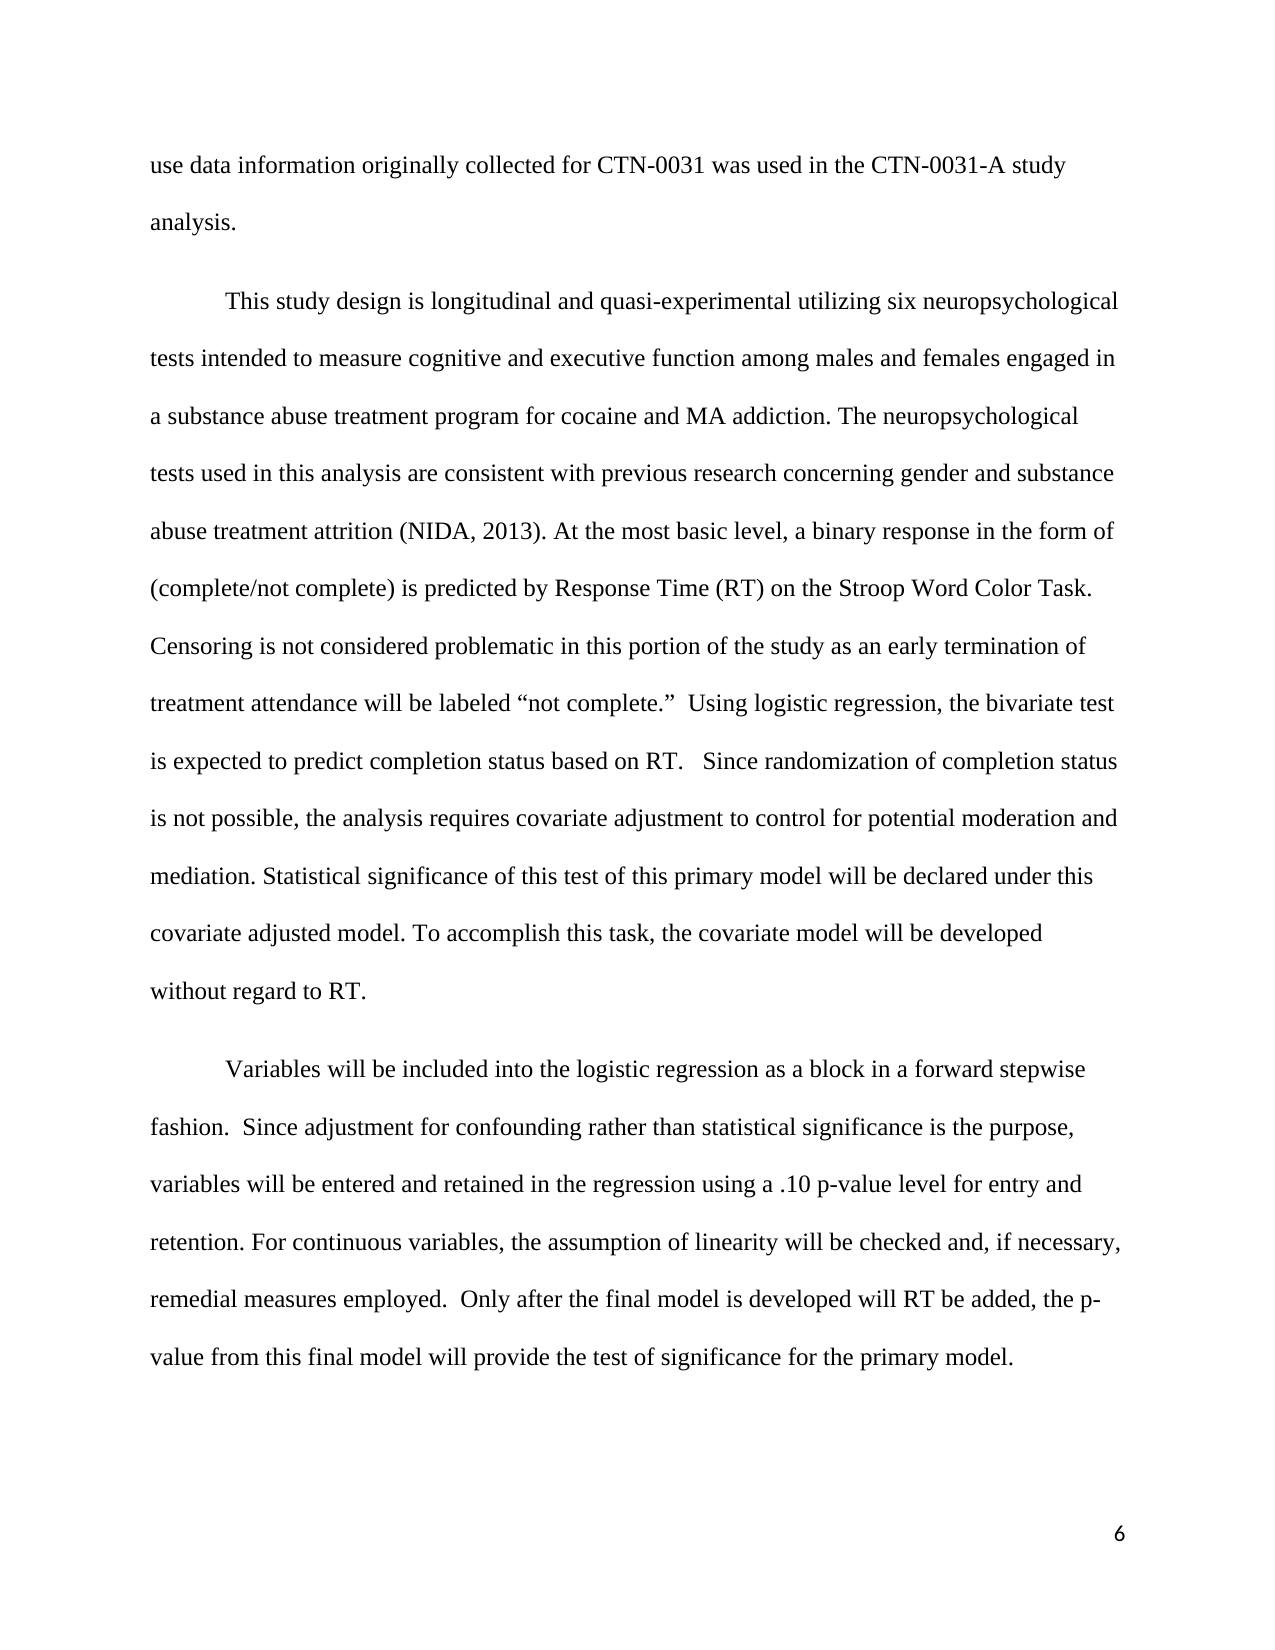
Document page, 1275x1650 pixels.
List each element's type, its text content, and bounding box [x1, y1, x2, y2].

text Variables will be included into the logistic regression as a block in a forward stepwise fashion. Since adjustment for confounding rather than statistical significance is the purpose, variables will be entered and retained in the regression using a .10 p-value level for entry and retention. For continuous variables, the assumption of linearity will be checked and, if necessary, remedial measures employed. Only after the final model is developed will RT be added, the p-value from this final model will provide the test of significance for the primary model. [150, 1054, 1125, 1370]
text This study design is longitudinal and quasi-experimental utilizing six neuropsychological tests intended to measure cognitive and executive function among males and females engaged in a substance abuse treatment program for cocaine and MA addiction. The neuropsychological tests used in this analysis are consistent with previous research concerning gender and substance abuse treatment attrition (NIDA, 2013). At the most basic level, a binary response in the form of (complete/not complete) is predicted by Response Time (RT) on the Stroop Word Color Task. Censoring is not considered problematic in this portion of the study as an early termination of treatment attendance will be labeled “not complete.” Using logistic regression, the bivariate test is expected to predict completion status based on RT. Since randomization of completion status is not possible, the analysis requires covariate adjustment to control for potential moderation and mediation. Statistical significance of this test of this primary model will be declared under this covariate adjusted model. To accomplish this task, the covariate model will be developed without regard to RT. [150, 286, 1125, 1004]
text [150, 150, 1125, 236]
